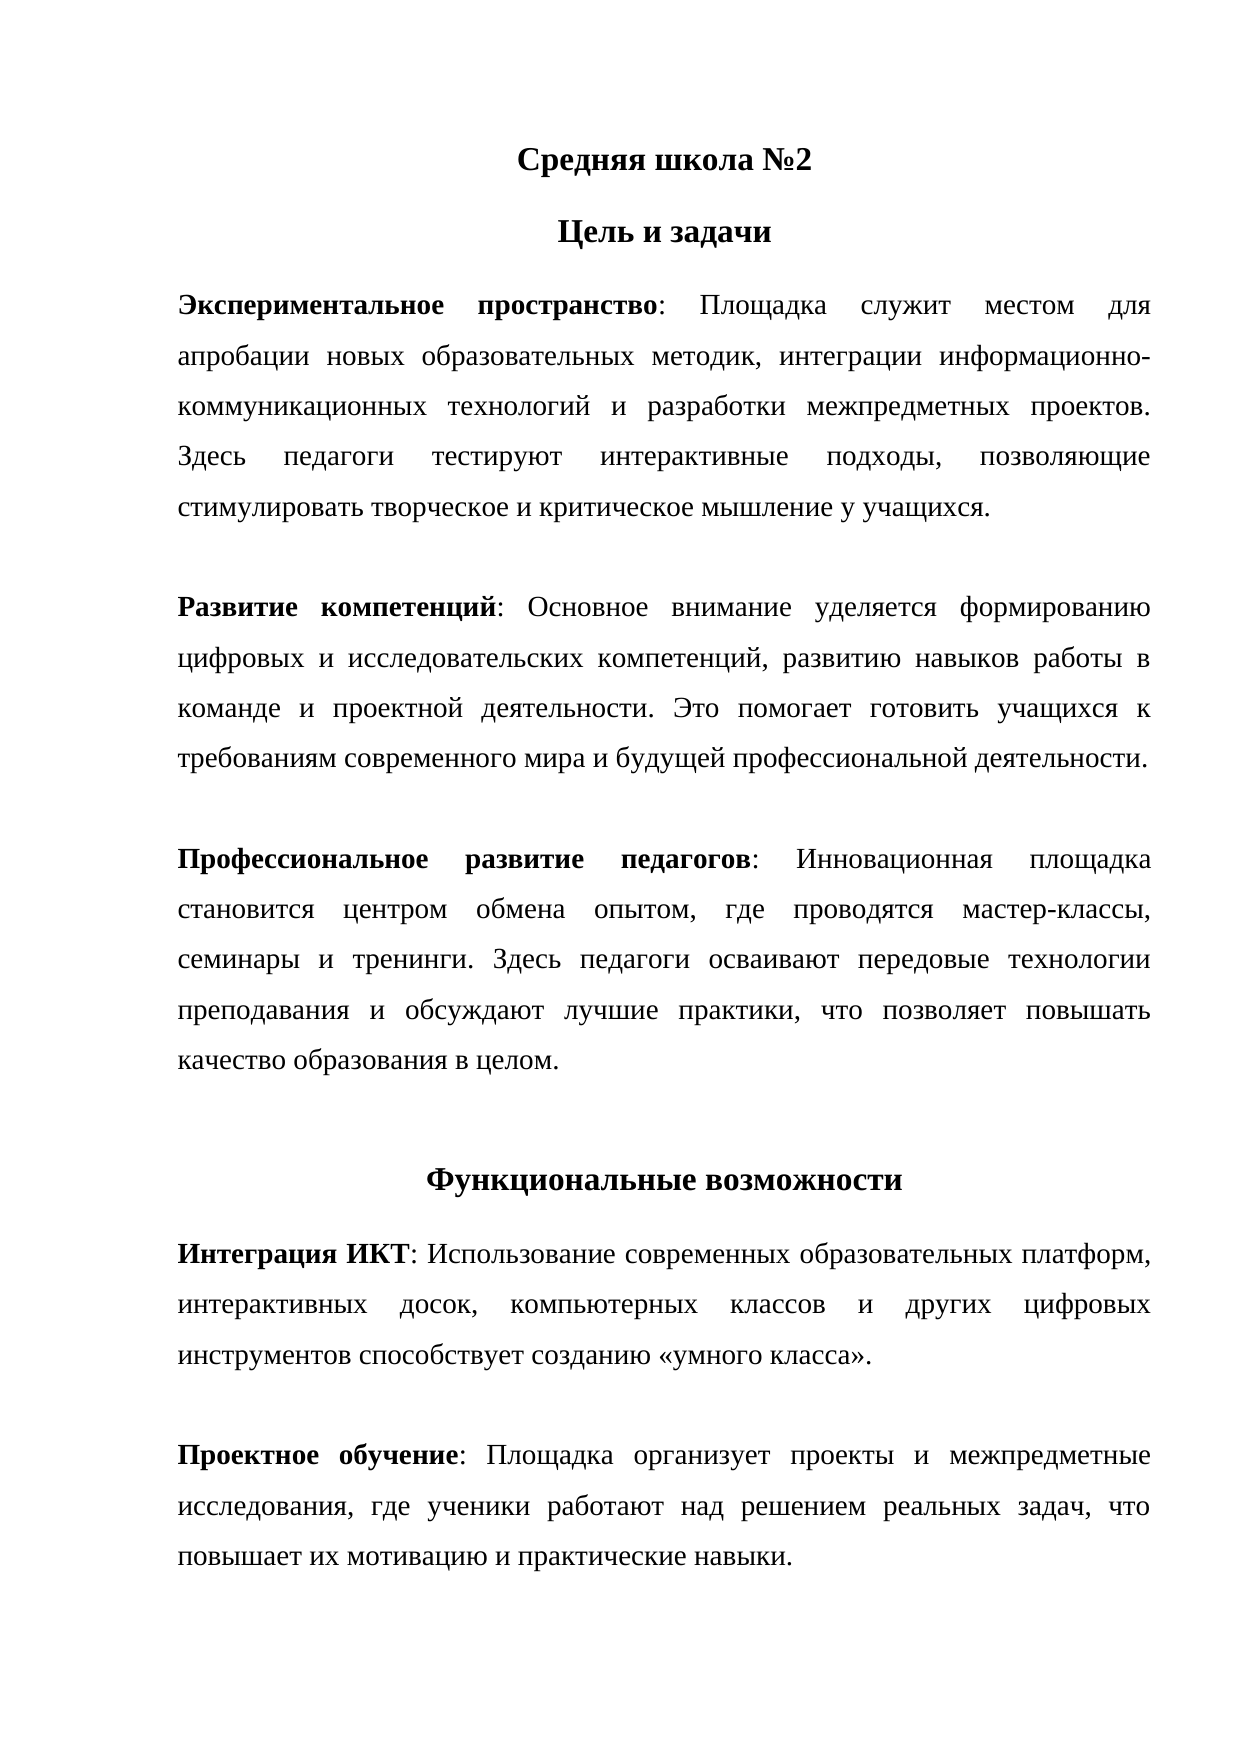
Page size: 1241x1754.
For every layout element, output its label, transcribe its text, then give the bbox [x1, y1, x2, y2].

text Развитие компетенций: Основное внимание уделяется формированию цифровых и исследовательских компетенций, развитию навыков работы в команде и проектной деятельности. Это помогает готовить учащихся к требованиям современного мира и будущей профессиональной деятельности. [177, 589, 1152, 774]
subtitle Средняя школа №2 [177, 139, 1152, 177]
text Интеграция ИКТ: Использование современных образовательных платформ, интерактивных досок, компьютерных классов и других цифровых инструментов способствует созданию «умного класса». [177, 1236, 1152, 1370]
text Профессиональное развитие педагогов: Инновационная площадка становится центром обмена опытом, где проводятся мастер-классы, семинары и тренинги. Здесь педагоги осваивают передовые технологии преподавания и обсуждают лучшие практики, что позволяет повышать качество образования в целом. [177, 841, 1152, 1076]
text Проектное обучение: Площадка организует проекты и межпредметные исследования, где ученики работают над решением реальных задач, что повышает их мотивацию и практические навыки. [177, 1437, 1152, 1572]
text Функциональные возможности [177, 1159, 1152, 1198]
text Цель и задачи [177, 211, 1152, 249]
text Экспериментальное пространство: Площадка служит местом для апробации новых образовательных методик, интеграции информационно-коммуникационных технологий и разработки межпредметных проектов. Здесь педагоги тестируют интерактивные подходы, позволяющие стимулировать творческое и критическое мышление у учащихся. [177, 287, 1152, 522]
